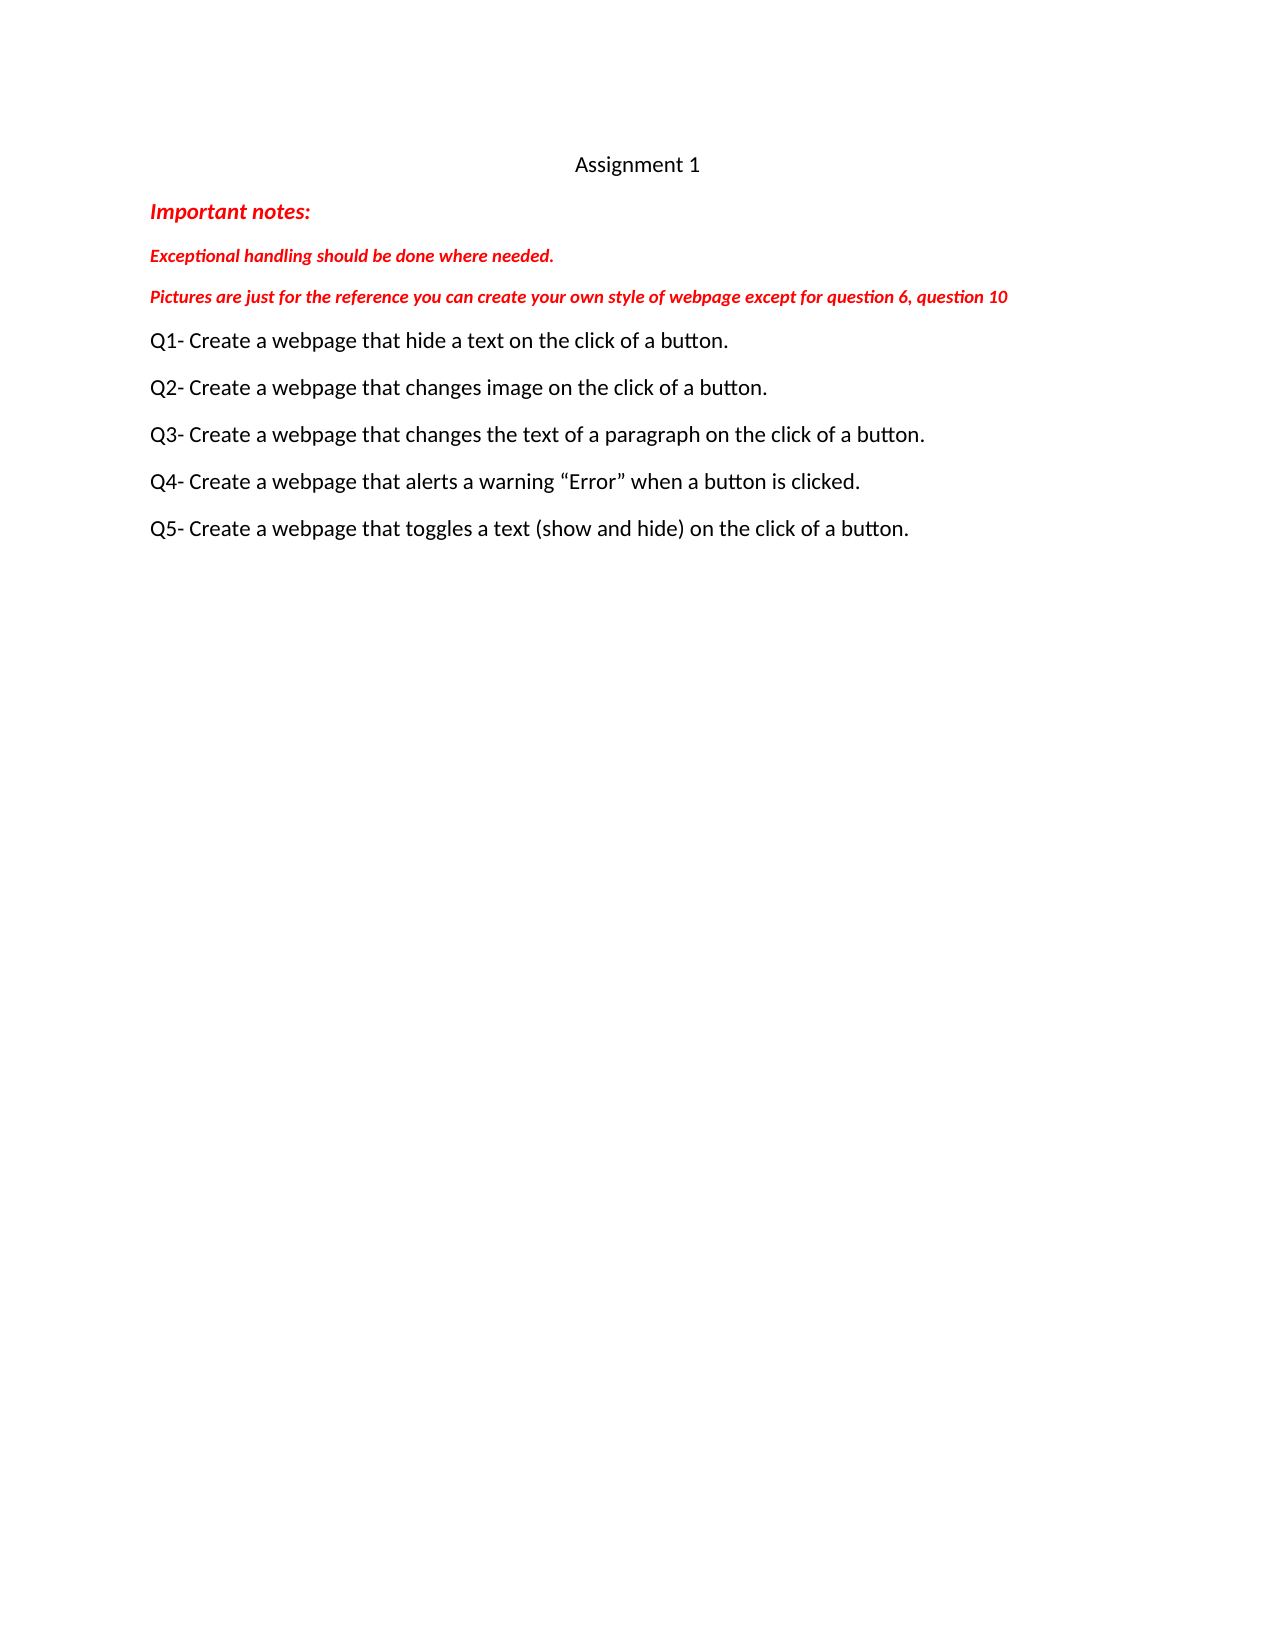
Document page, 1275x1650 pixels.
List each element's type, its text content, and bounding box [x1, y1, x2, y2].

text Q1- Create a webpage that hide a text on the click of a button. [150, 326, 1125, 354]
text Q4- Create a webpage that alerts a warning “Error” when a button is clicked. [150, 467, 1125, 495]
text Q5- Create a webpage that toggles a text (show and hide) on the click of a button. [150, 514, 1125, 542]
text Pictures are just for the reference you can create your own style of webpage except for question 6, question 10 [150, 285, 1125, 308]
text Q2- Create a webpage that changes image on the click of a button. [150, 373, 1125, 401]
text Important notes: [150, 197, 1125, 225]
text Assignment 1 [150, 150, 1125, 178]
text Q3- Create a webpage that changes the text of a paragraph on the click of a button. [150, 420, 1125, 448]
text Exceptional handling should be done where needed. [150, 244, 1125, 267]
